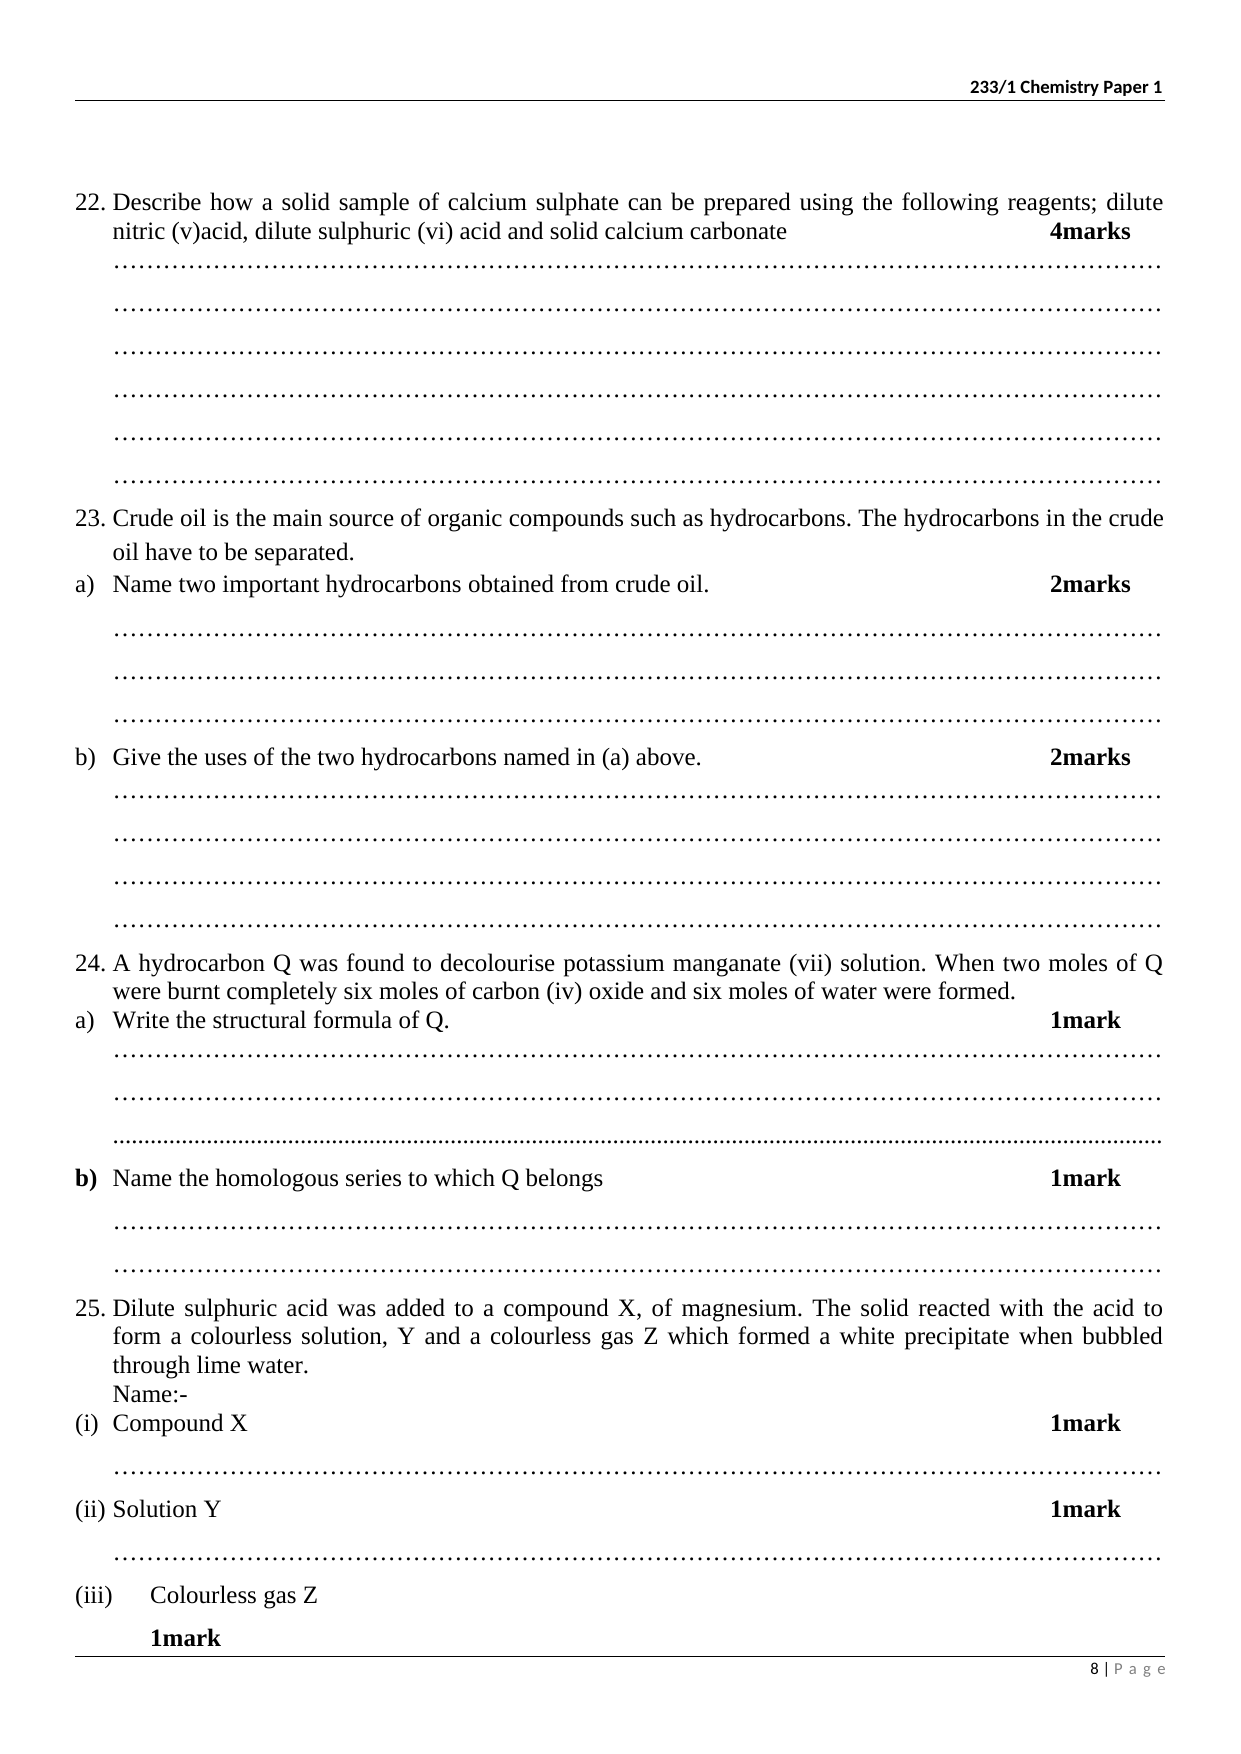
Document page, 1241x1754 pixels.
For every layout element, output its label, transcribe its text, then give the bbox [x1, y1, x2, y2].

list ……………………………………………………………………………………………………………………………………………………………………………………………………………………………………………………………………………………………………………………………………………………………………………………………………………………………………………………………… [112, 775, 1165, 933]
list Describe how a solid sample of calcium sulphate can be prepared using the following reagents; dilute nitric (v)acid, dilute sulphuric (vi) acid and solid calcium carbonate 4marks [75, 187, 1165, 245]
text ……………………………………………………………………………………………………………………………………………………………………………………………………………………………… [112, 1206, 1165, 1278]
list Crude oil is the main source of organic compounds such as hydrocarbons. The hydrocarbons in the crude oil have to be separated. [75, 503, 1165, 565]
list Compound X 1mark [75, 1408, 1165, 1436]
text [112, 1451, 1165, 1479]
list Dilute sulphuric acid was added to a compound X, of magnesium. The solid reacted with the acid to form a colourless solution, Y and a colourless gas Z which formed a white precipitate when bubbled through lime water. [75, 1293, 1165, 1379]
list Write the structural formula of Q. 1mark [75, 1005, 1165, 1034]
list Name two important hydrocarbons obtained from crude oil. 2marks [75, 569, 1165, 598]
text Name:- [75, 1379, 1165, 1408]
list Solution Y 1mark [75, 1494, 1165, 1523]
list Colourless gas Z 1mark [75, 1580, 1165, 1652]
list Name the homologous series to which Q belongs 1mark [75, 1163, 1165, 1192]
list ……………………………………………………………………………………………………………… [112, 1537, 1165, 1566]
list A hydrocarbon Q was found to decolourise potassium manganate (vii) solution. When two moles of Q were burnt completely six moles of carbon (iv) oxide and six moles of water were formed. [75, 948, 1165, 1005]
list Give the uses of the two hydrocarbons named in (a) above. 2marks [75, 742, 1165, 771]
list ……………………………………………………………………………………………………………………………………………………………………………………………………………………………………………………………………………………………………………………………………………………………………………………………………………………………………………………………………………………………………………………………………………………………………………………………………………………………………………………………………………………………… [112, 245, 1165, 489]
list ……………………………………………………………………………………………………………………………………………………………………………………………………………………………………………………………………………………………………………………………………………… [112, 613, 1165, 728]
text ………………………………………………………………………………………………………………………………………………………………………………………………………………………………........................................................................................................................................................................ [112, 1034, 1165, 1149]
